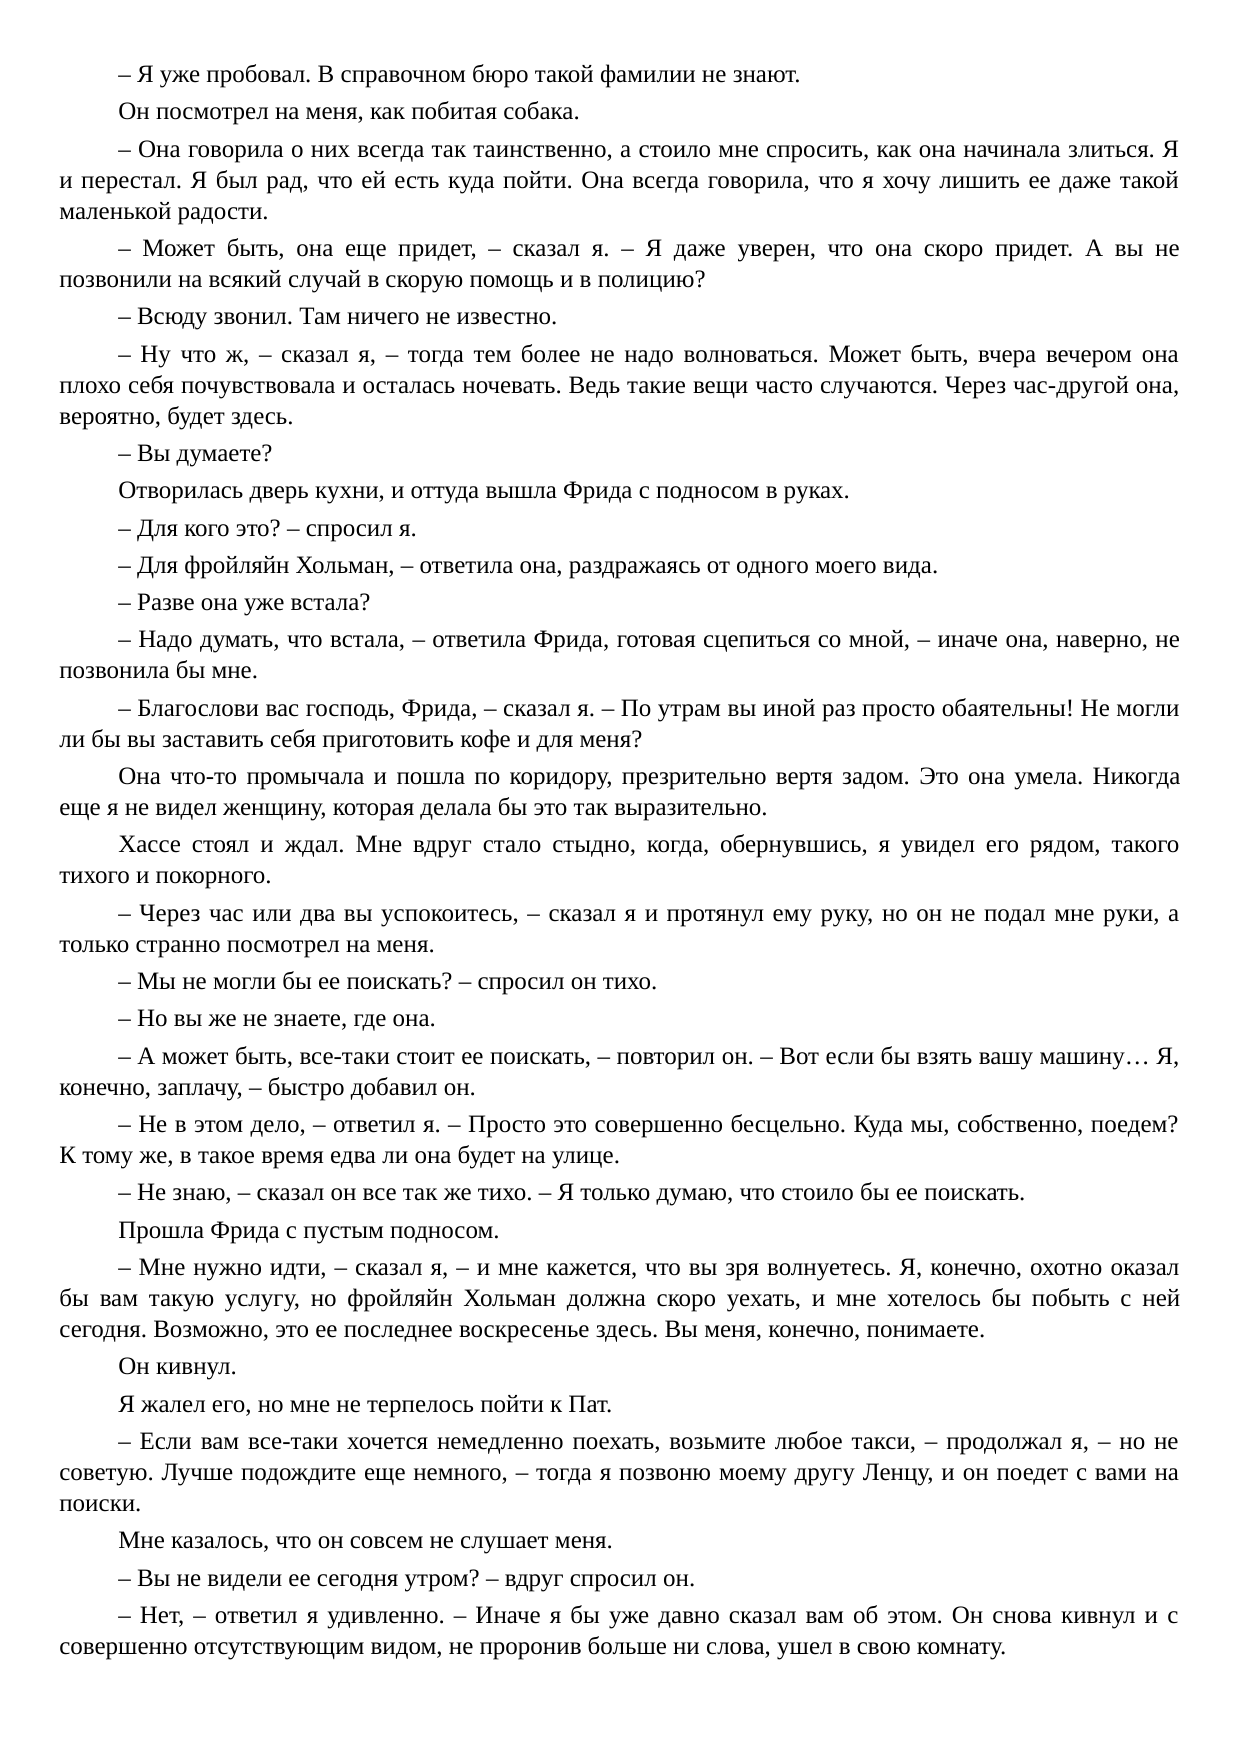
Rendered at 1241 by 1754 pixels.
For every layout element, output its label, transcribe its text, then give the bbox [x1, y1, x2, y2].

text Я жалел его, но мне не терпелось пойти к Пат. [59, 1389, 1181, 1417]
text – Для кого это? – спросил я. [59, 513, 1181, 541]
text – Для фройляйн Хольман, – ответила она, раздражаясь от одного моего вида. [59, 550, 1181, 579]
text – Разве она уже встала? [59, 587, 1181, 616]
text – Я уже пробовал. В справочном бюро такой фамилии не знают. [59, 59, 1181, 88]
text – Нет, – ответил я удивленно. – Иначе я бы уже давно сказал вам об этом. Он снова кивнул и с совершенно отсутствующим видом, не проронив больше ни слова, ушел в свою комнату. [59, 1600, 1181, 1660]
text – Не знаю, – сказал он все так же тихо. – Я только думаю, что стоило бы ее поискать. [59, 1177, 1181, 1206]
text – Не в этом дело, – ответил я. – Просто это совершенно бесцельно. Куда мы, собственно, поедем? К тому же, в такое время едва ли она будет на улице. [59, 1109, 1181, 1169]
text – Через час или два вы успокоитесь, – сказал я и протянул ему руку, но он не подал мне руки, а только странно посмотрел на меня. [59, 898, 1181, 958]
text – Если вам все-таки хочется немедленно поехать, возьмите любое такси, – продолжал я, – но не советую. Лучше подождите еще немного, – тогда я позвоню моему другу Ленцу, и он поедет с вами на поиски. [59, 1426, 1181, 1517]
text Хассе стоял и ждал. Мне вдруг стало стыдно, когда, обернувшись, я увидел его рядом, такого тихого и покорного. [59, 829, 1181, 889]
text Она что-то промычала и пошла по коридору, презрительно вертя задом. Это она умела. Никогда еще я не видел женщину, которая делала бы это так выразительно. [59, 761, 1181, 821]
text – Ну что ж, – сказал я, – тогда тем более не надо волноваться. Может быть, вчера вечером она плохо себя почувствовала и осталась ночевать. Ведь такие вещи часто случаются. Через час-другой она, вероятно, будет здесь. [59, 339, 1181, 429]
text Мне казалось, что он совсем не слушает меня. [59, 1525, 1181, 1554]
text – Вы не видели ее сегодня утром? – вдруг спросил он. [59, 1563, 1181, 1591]
text – Но вы же не знаете, где она. [59, 1003, 1181, 1032]
text – А может быть, все-таки стоит ее поискать, – повторил он. – Вот если бы взять вашу машину… Я, конечно, заплачу, – быстро добавил он. [59, 1041, 1181, 1101]
text Прошла Фрида с пустым подносом. [59, 1215, 1181, 1243]
text Отворилась дверь кухни, и оттуда вышла Фрида с подносом в руках. [59, 475, 1181, 504]
text – Мы не могли бы ее поискать? – спросил он тихо. [59, 966, 1181, 995]
text – Мне нужно идти, – сказал я, – и мне кажется, что вы зря волнуетесь. Я, конечно, охотно оказал бы вам такую услугу, но фройляйн Хольман должна скоро уехать, и мне хотелось бы побыть с ней сегодня. Возможно, это ее последнее воскресенье здесь. Вы меня, конечно, понимаете. [59, 1252, 1181, 1343]
text – Вы думаете? [59, 438, 1181, 467]
text – Может быть, она еще придет, – сказал я. – Я даже уверен, что она скоро придет. А вы не позвонили на всякий случай в скорую помощь и в полицию? [59, 233, 1181, 293]
text – Всюду звонил. Там ничего не известно. [59, 301, 1181, 330]
text – Она говорила о них всегда так таинственно, а стоило мне спросить, как она начинала злиться. Я и перестал. Я был рад, что ей есть куда пойти. Она всегда говорила, что я хочу лишить ее даже такой маленькой радости. [59, 134, 1181, 224]
text Он кивнул. [59, 1351, 1181, 1380]
text – Надо думать, что встала, – ответила Фрида, готовая сцепиться со мной, – иначе она, наверно, не позвонила бы мне. [59, 624, 1181, 684]
text Он посмотрел на меня, как побитая собака. [59, 96, 1181, 125]
text – Благослови вас господь, Фрида, – сказал я. – По утрам вы иной раз просто обаятельны! Не могли ли бы вы заставить себя приготовить кофе и для меня? [59, 693, 1181, 753]
